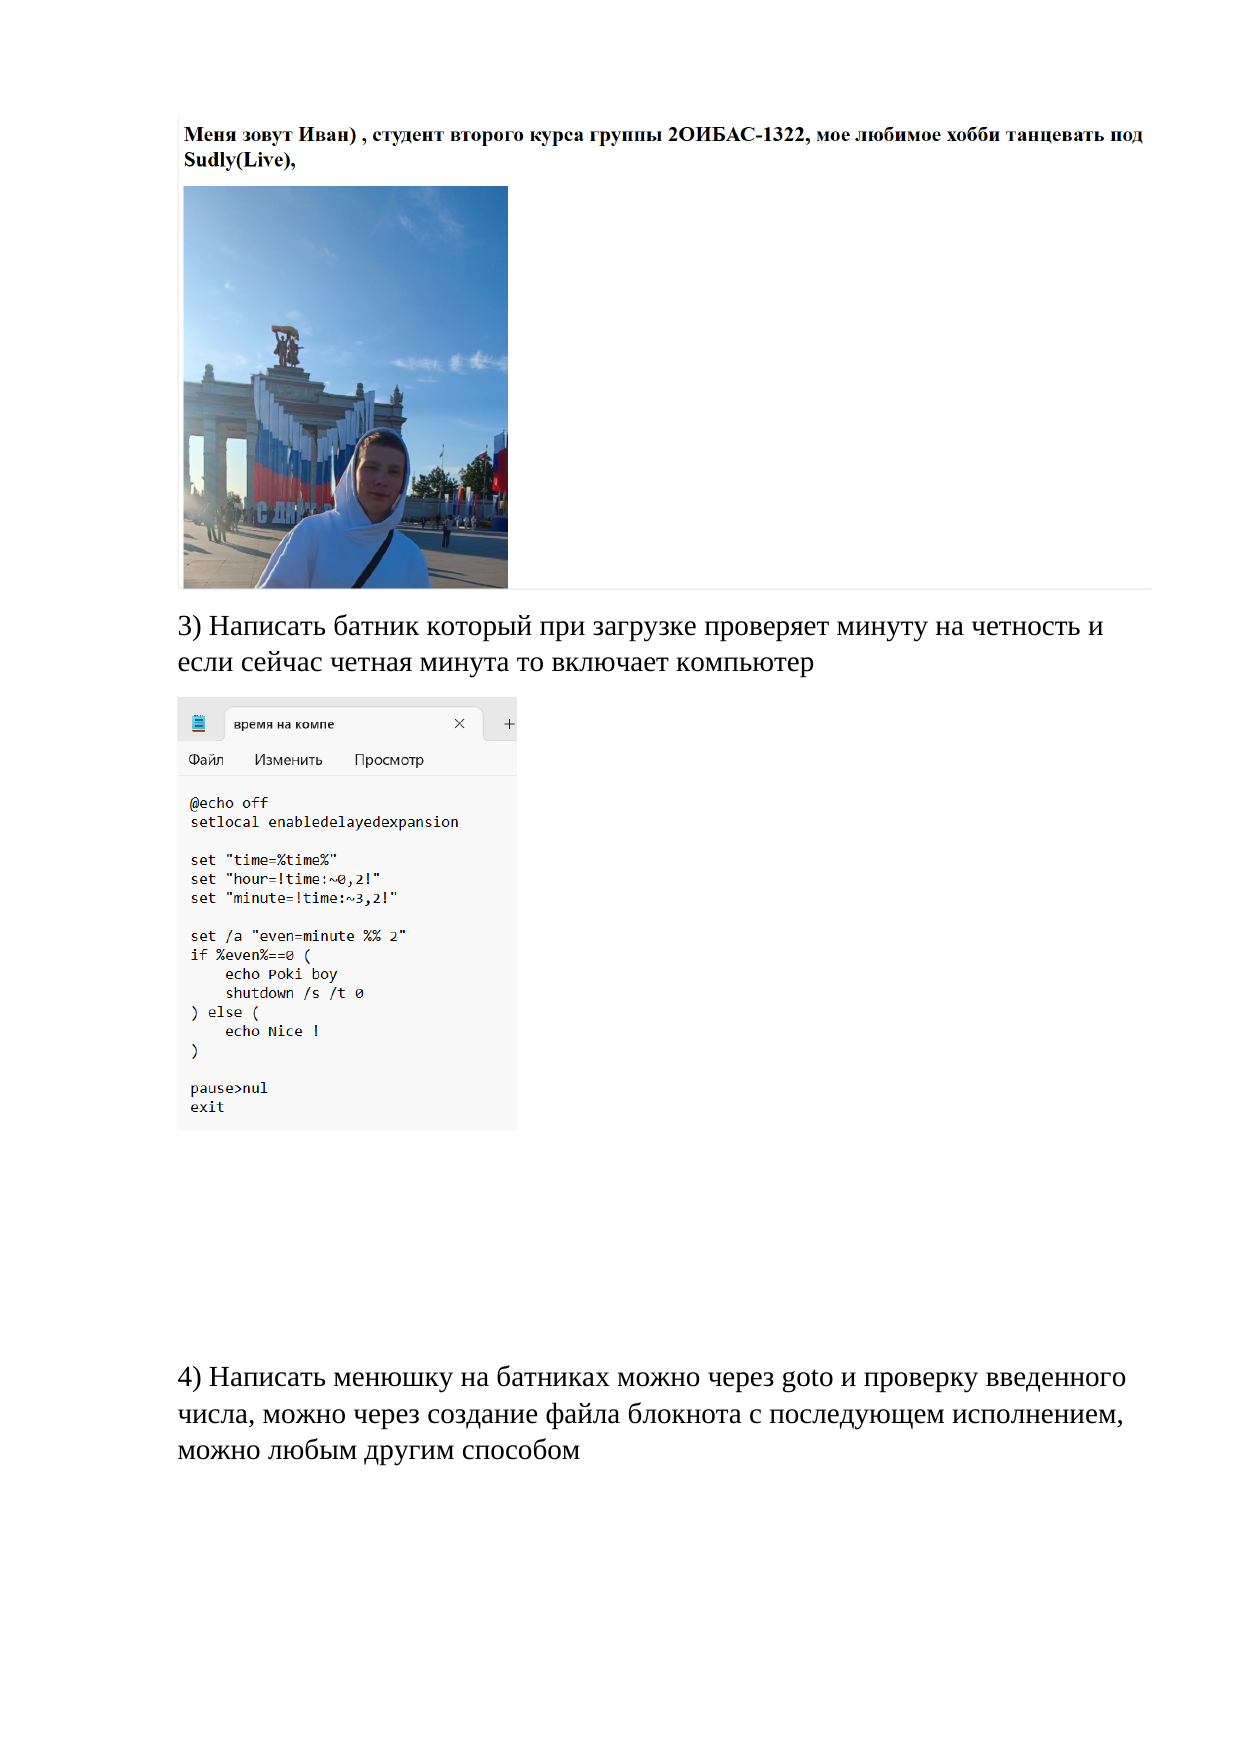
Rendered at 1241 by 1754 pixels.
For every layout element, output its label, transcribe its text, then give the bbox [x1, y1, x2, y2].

text 4) Написать менюшку на батниках можно через goto и проверку введенного числа, можно через создание файла блокнота с последующем исполнением, можно любым другим способом [177, 1359, 1152, 1465]
picture [177, 118, 1152, 590]
picture [177, 697, 518, 1130]
text 3) Написать батник который при загрузке проверяет минуту на четность и если сейчас четная минута то включает компьютер [177, 608, 1152, 678]
